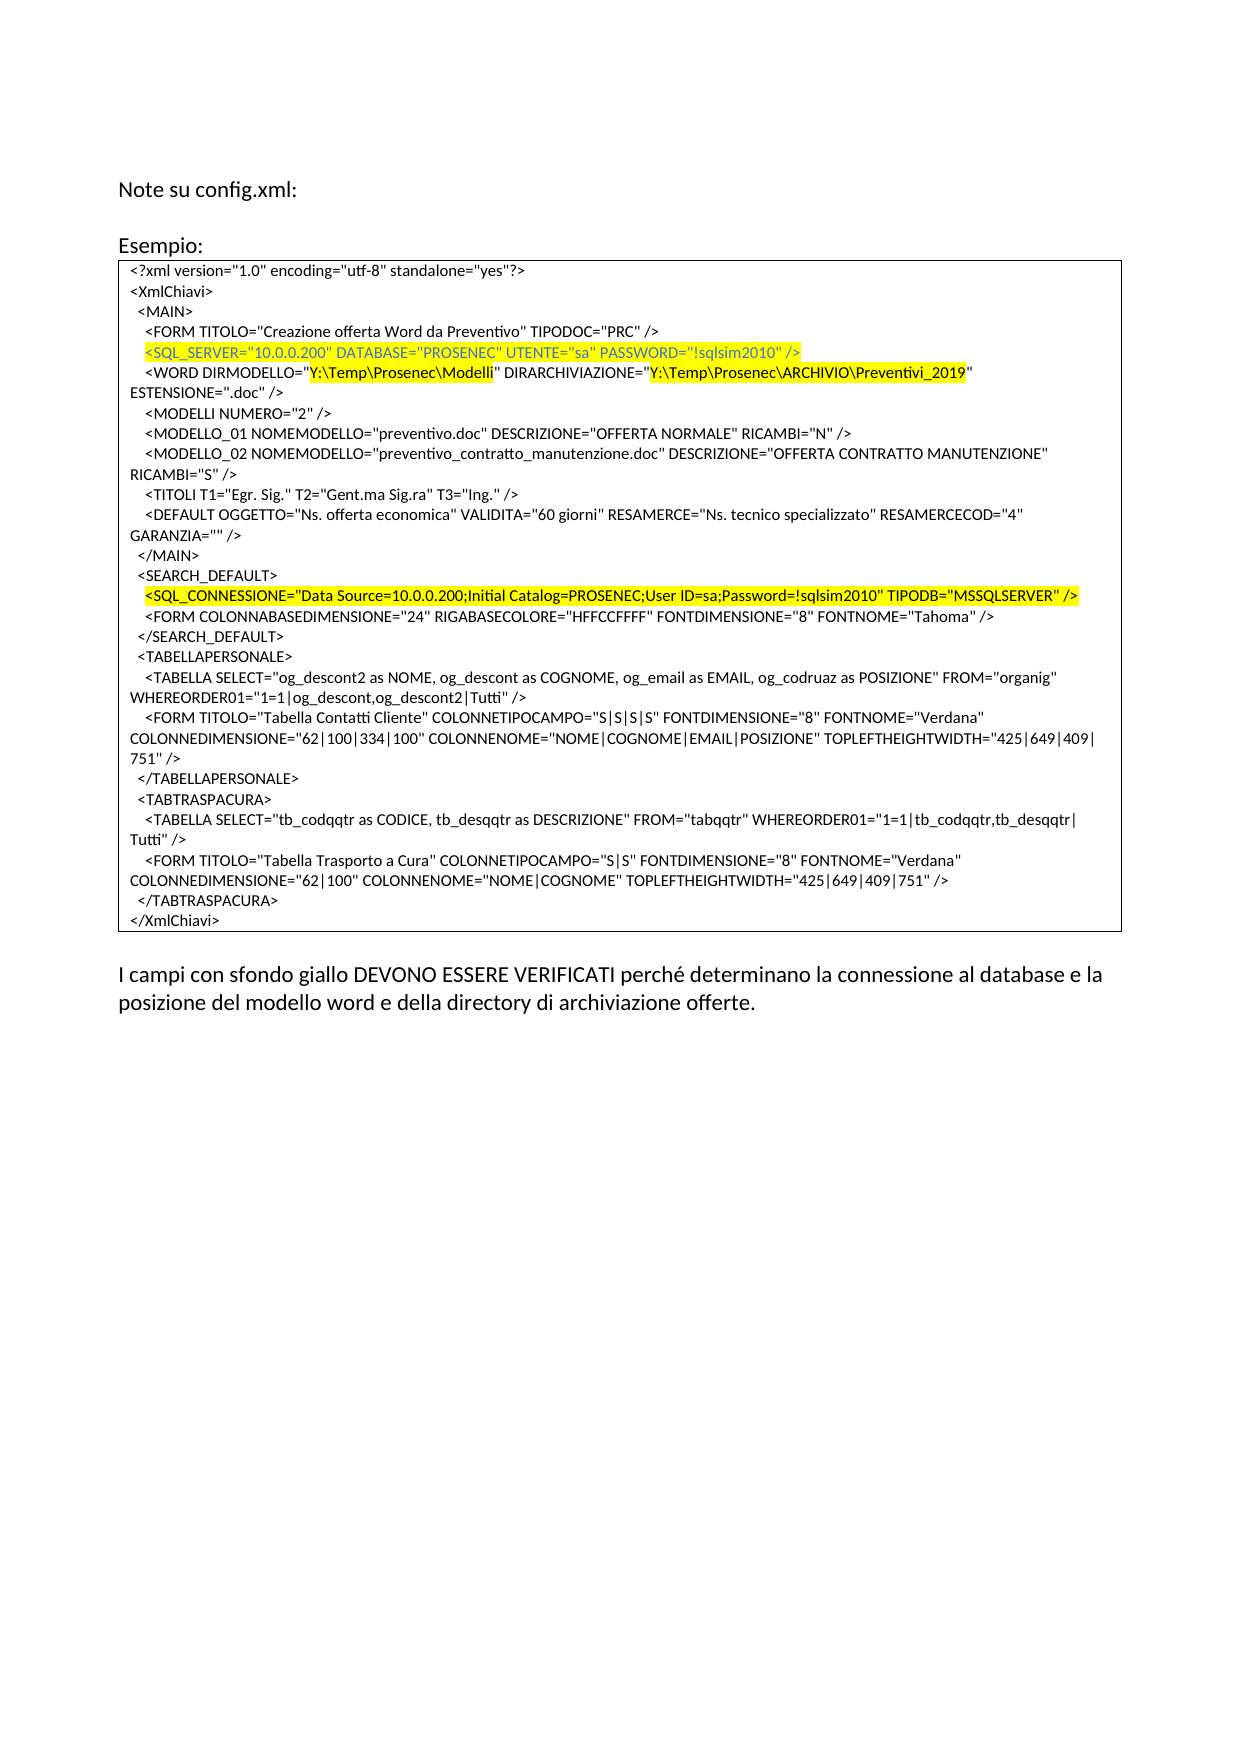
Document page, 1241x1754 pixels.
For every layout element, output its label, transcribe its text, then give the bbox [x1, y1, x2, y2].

table_header <?xml version="1.0" encoding="utf-8" standalone="yes"?> <XmlChiavi> <MAIN> <FORM TITOLO="Creazione offerta Word da Preventivo" TIPODOC="PRC" /> <SQL_SERVER="10.0.0.200" DATABASE="PROSENEC" UTENTE="sa" PASSWORD="!sqlsim2010" /> <WORD DIRMODELLO="Y:\Temp\Prosenec\Modelli" DIRARCHIVIAZIONE="Y:\Temp\Prosenec\ARCHIVIO\Preventivi_2019" ESTENSIONE=".doc" /> <MODELLI NUMERO="2" /> <MODELLO_01 NOMEMODELLO="preventivo.doc" DESCRIZIONE="OFFERTA NORMALE" RICAMBI="N" /> <MODELLO_02 NOMEMODELLO="preventivo_contratto_manutenzione.doc" DESCRIZIONE="OFFERTA CONTRATTO MANUTENZIONE" RICAMBI="S" /> <TITOLI T1="Egr. Sig." T2="Gent.ma Sig.ra" T3="Ing." /> <DEFAULT OGGETTO="Ns. offerta economica" VALIDITA="60 giorni" RESAMERCE="Ns. tecnico specializzato" RESAMERCECOD="4" GARANZIA="" /> </MAIN> <SEARCH_DEFAULT> <SQL_CONNESSIONE="Data Source=10.0.0.200;Initial Catalog=PROSENEC;User ID=sa;Password=!sqlsim2010" TIPODB="MSSQLSERVER" /> <FORM COLONNABASEDIMENSIONE="24" RIGABASECOLORE="HFFCCFFFF" FONTDIMENSIONE="8" FONTNOME="Tahoma" /> </SEARCH_DEFAULT> <TABELLAPERSONALE> <TABELLA SELECT="og_descont2 as NOME, og_descont as COGNOME, og_email as EMAIL, og_codruaz as POSIZIONE" FROM="organig" WHEREORDER01="1=1|og_descont,og_descont2|Tutti" /> <FORM TITOLO="Tabella Contatti Cliente" COLONNETIPOCAMPO="S|S|S|S" FONTDIMENSIONE="8" FONTNOME="Verdana" COLONNEDIMENSIONE="62|100|334|100" COLONNENOME="NOME|COGNOME|EMAIL|POSIZIONE" TOPLEFTHEIGHTWIDTH="425|649|409|751" /> </TABELLAPERSONALE> <TABTRASPACURA> <TABELLA SELECT="tb_codqqtr as CODICE, tb_desqqtr as DESCRIZIONE" FROM="tabqqtr" WHEREORDER01="1=1|tb_codqqtr,tb_desqqtr|Tutti" /> <FORM TITOLO="Tabella Trasporto a Cura" COLONNETIPOCAMPO="S|S" FONTDIMENSIONE="8" FONTNOME="Verdana" COLONNEDIMENSIONE="62|100" COLONNENOME="NOME|COGNOME" TOPLEFTHEIGHTWIDTH="425|649|409|751" /> </TABTRASPACURA> </XmlChiavi> [119, 261, 1121, 931]
text Esempio: [118, 232, 1122, 260]
text Note su config.xml: [118, 176, 1122, 204]
text I campi con sfondo giallo DEVONO ESSERE VERIFICATI perché determinano la connessione al database e la posizione del modello word e della directory di archiviazione offerte. [118, 960, 1122, 1016]
